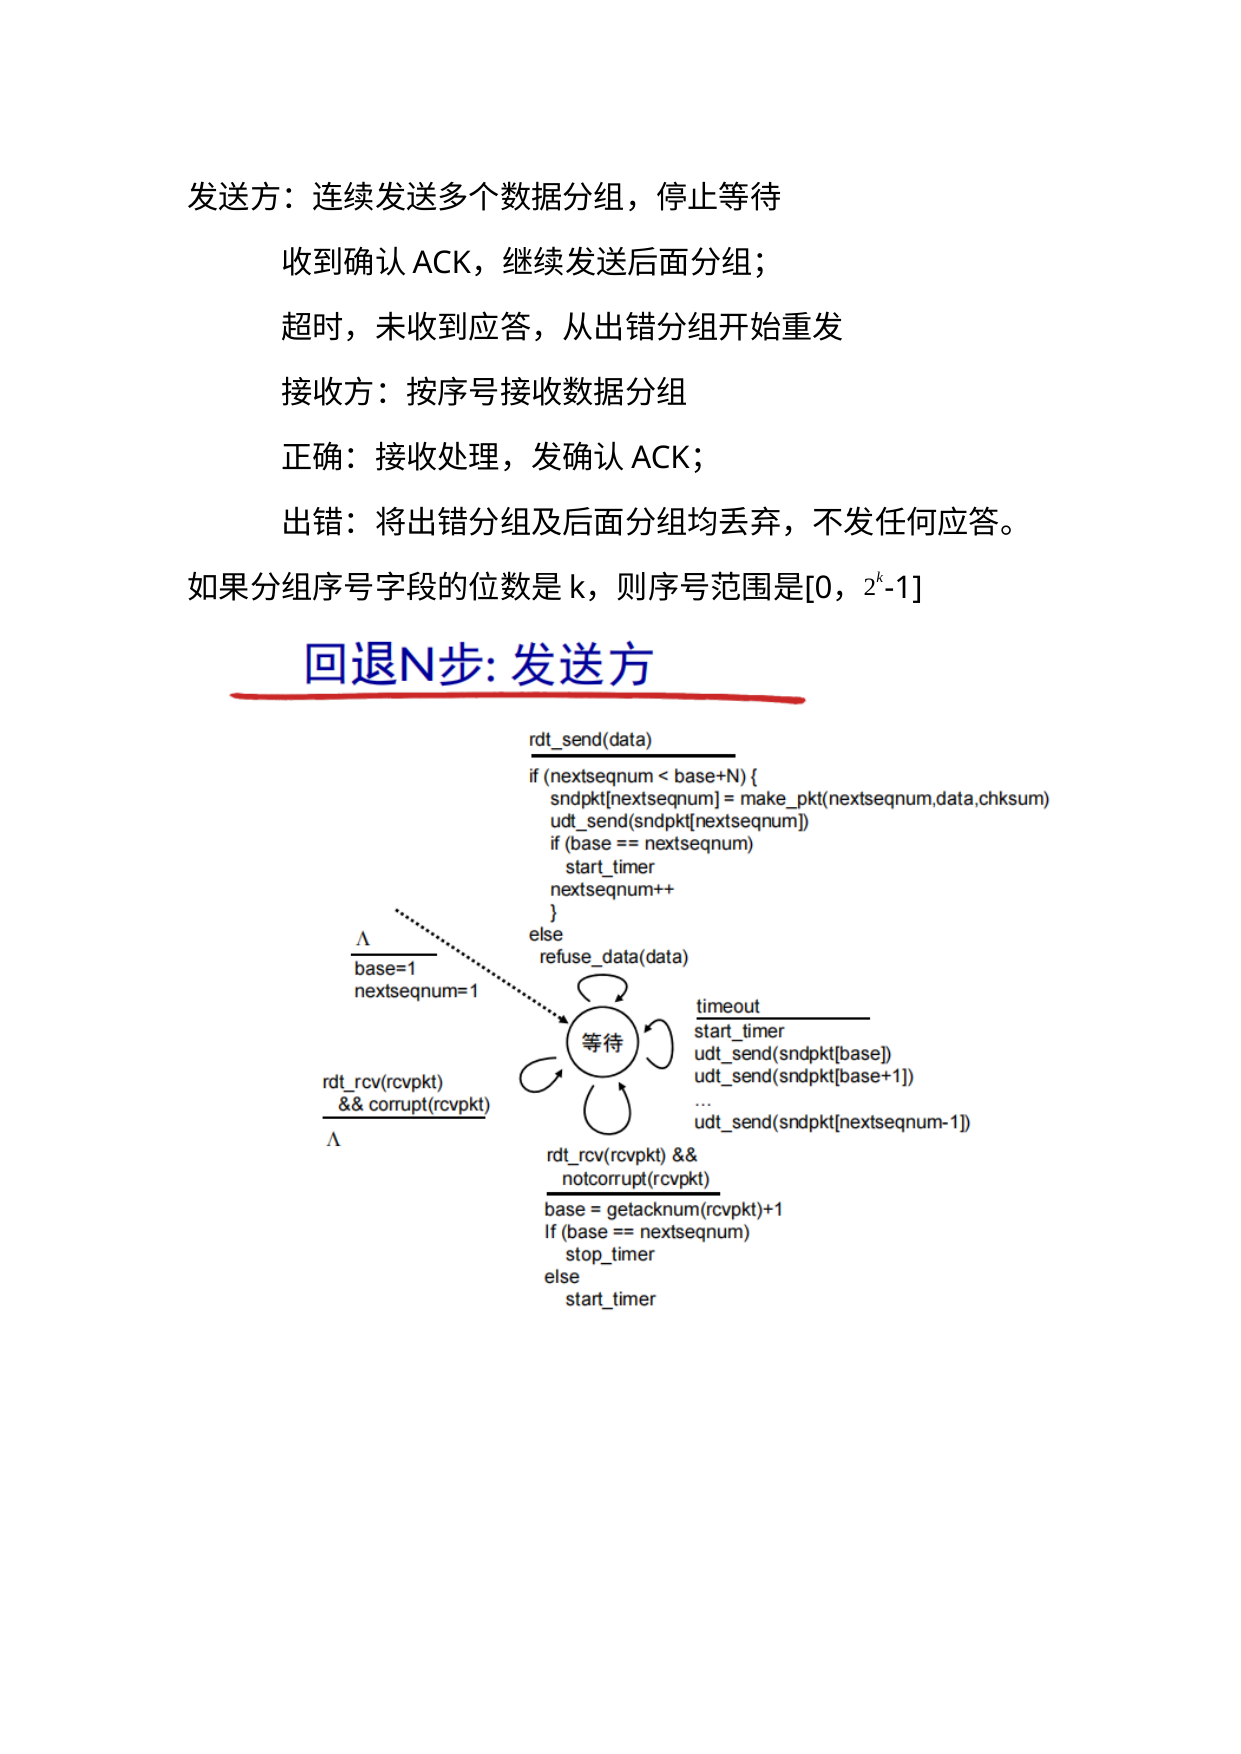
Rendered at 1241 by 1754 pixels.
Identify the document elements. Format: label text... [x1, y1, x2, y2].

text 发送方：连续发送多个数据分组，停止等待 收到确认ACK，继续发送后面分组； 超时，未收到应答，从出错分组开始重发 接收方：按序号接收数据分组 正确：接收处理，发确认ACK； 出错：将出错分组及后面分组均丢弃，不发任何应答。 [187, 162, 1053, 552]
picture [187, 617, 1053, 1322]
text 如果分组序号字段的位数是k，则序号范围是[0，-1] [187, 552, 1053, 617]
